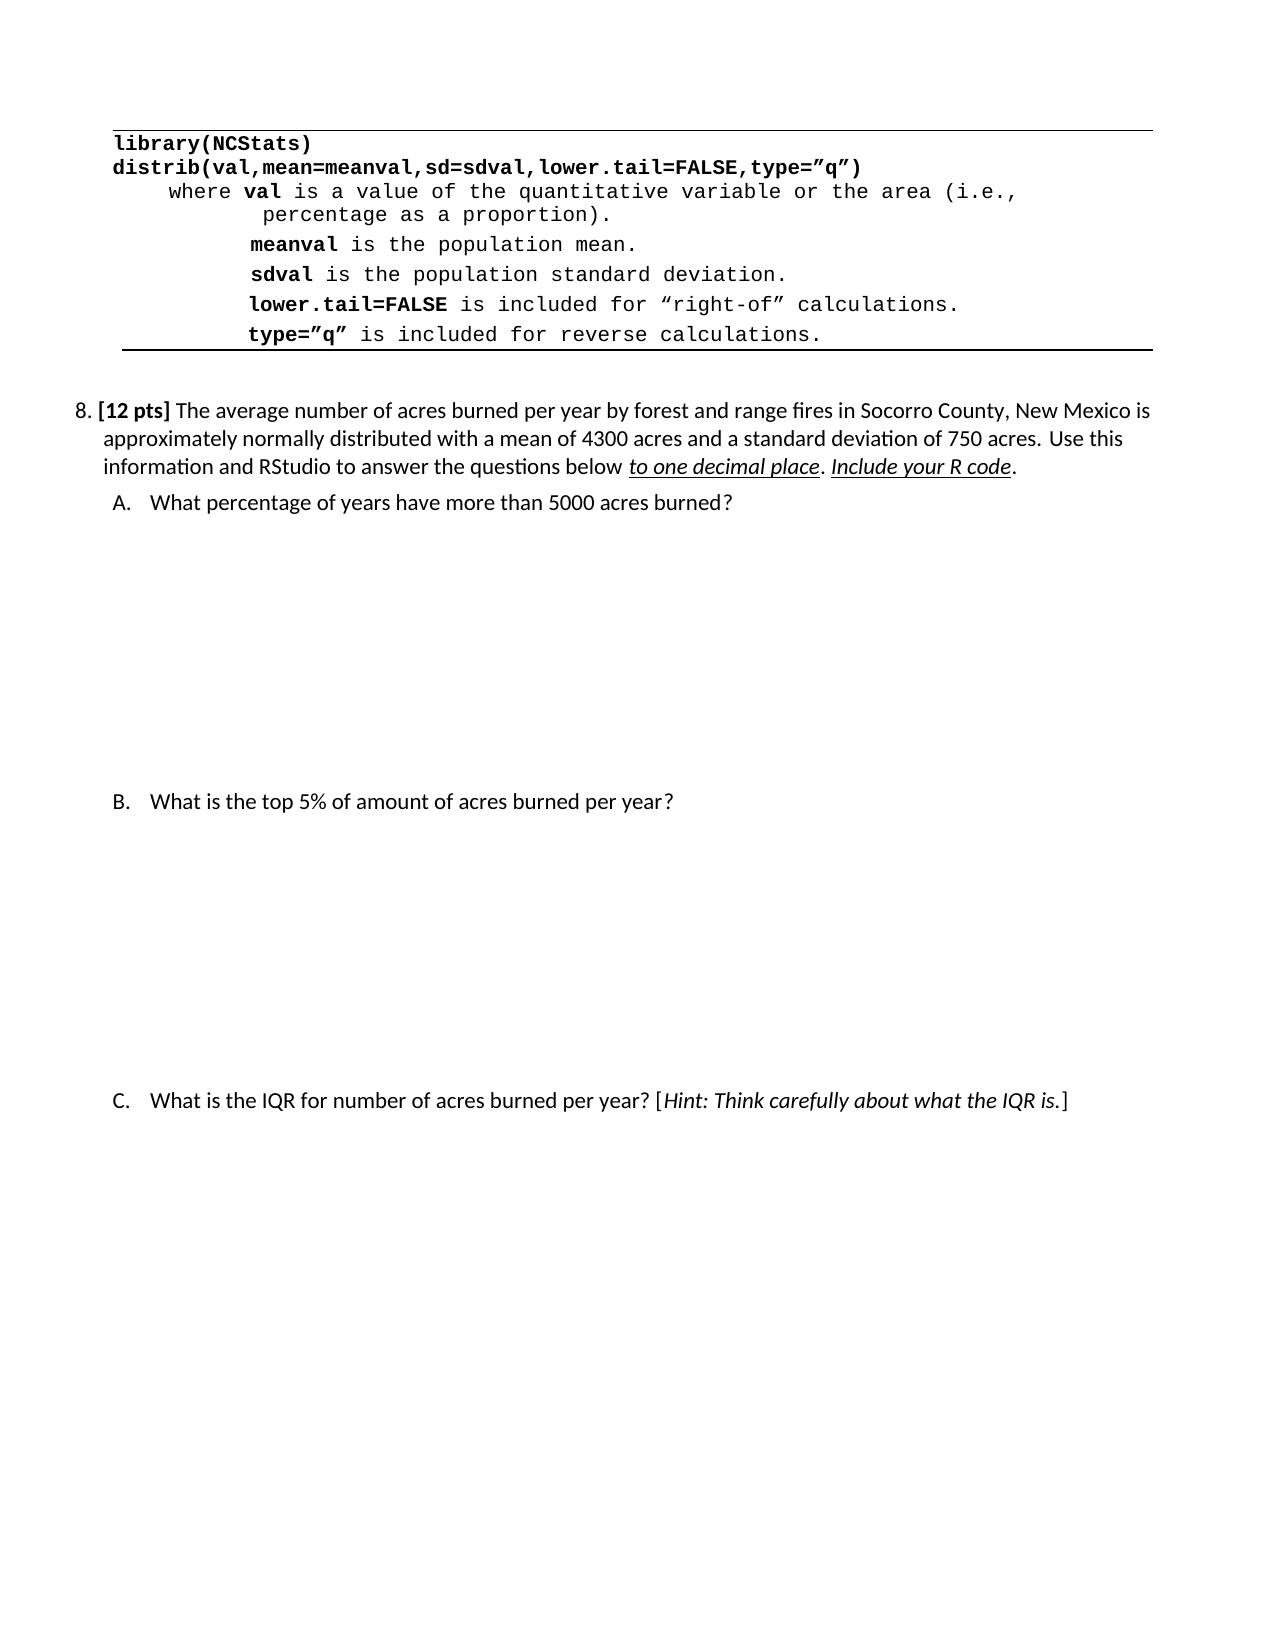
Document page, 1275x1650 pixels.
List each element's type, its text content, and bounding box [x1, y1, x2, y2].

list What is the IQR for number of acres burned per year? [Hint: Think carefully about what the IQR is.] [112, 1086, 1200, 1114]
text lower.tail=FALSE is included for “right-of” calculations. [122, 294, 1153, 318]
text library(NCStats) [112, 131, 1153, 154]
text distrib(val,mean=meanval,sd=sdval,lower.tail=FALSE,type=”q”) [112, 154, 1153, 181]
text sdval is the population standard deviation. [113, 264, 1153, 288]
list What is the top 5% of amount of acres burned per year? [112, 787, 1200, 815]
text 8. [12 pts] The average number of acres burned per year by forest and range fires in Socorro County, New Mexico is approximately normally distributed with a mean of 4300 acres and a standard deviation of 750 acres. Use this information and RStudio to answer the questions below to one decimal place. Include your R code. [75, 396, 1172, 481]
text where val is a value of the quantitative variable or the area (i.e., percentage as a proportion). [169, 181, 1153, 228]
text meanval is the population mean. [113, 234, 1153, 258]
list What percentage of years have more than 5000 acres burned? [112, 488, 1200, 516]
text type=”q” is included for reverse calculations. [122, 324, 1153, 349]
